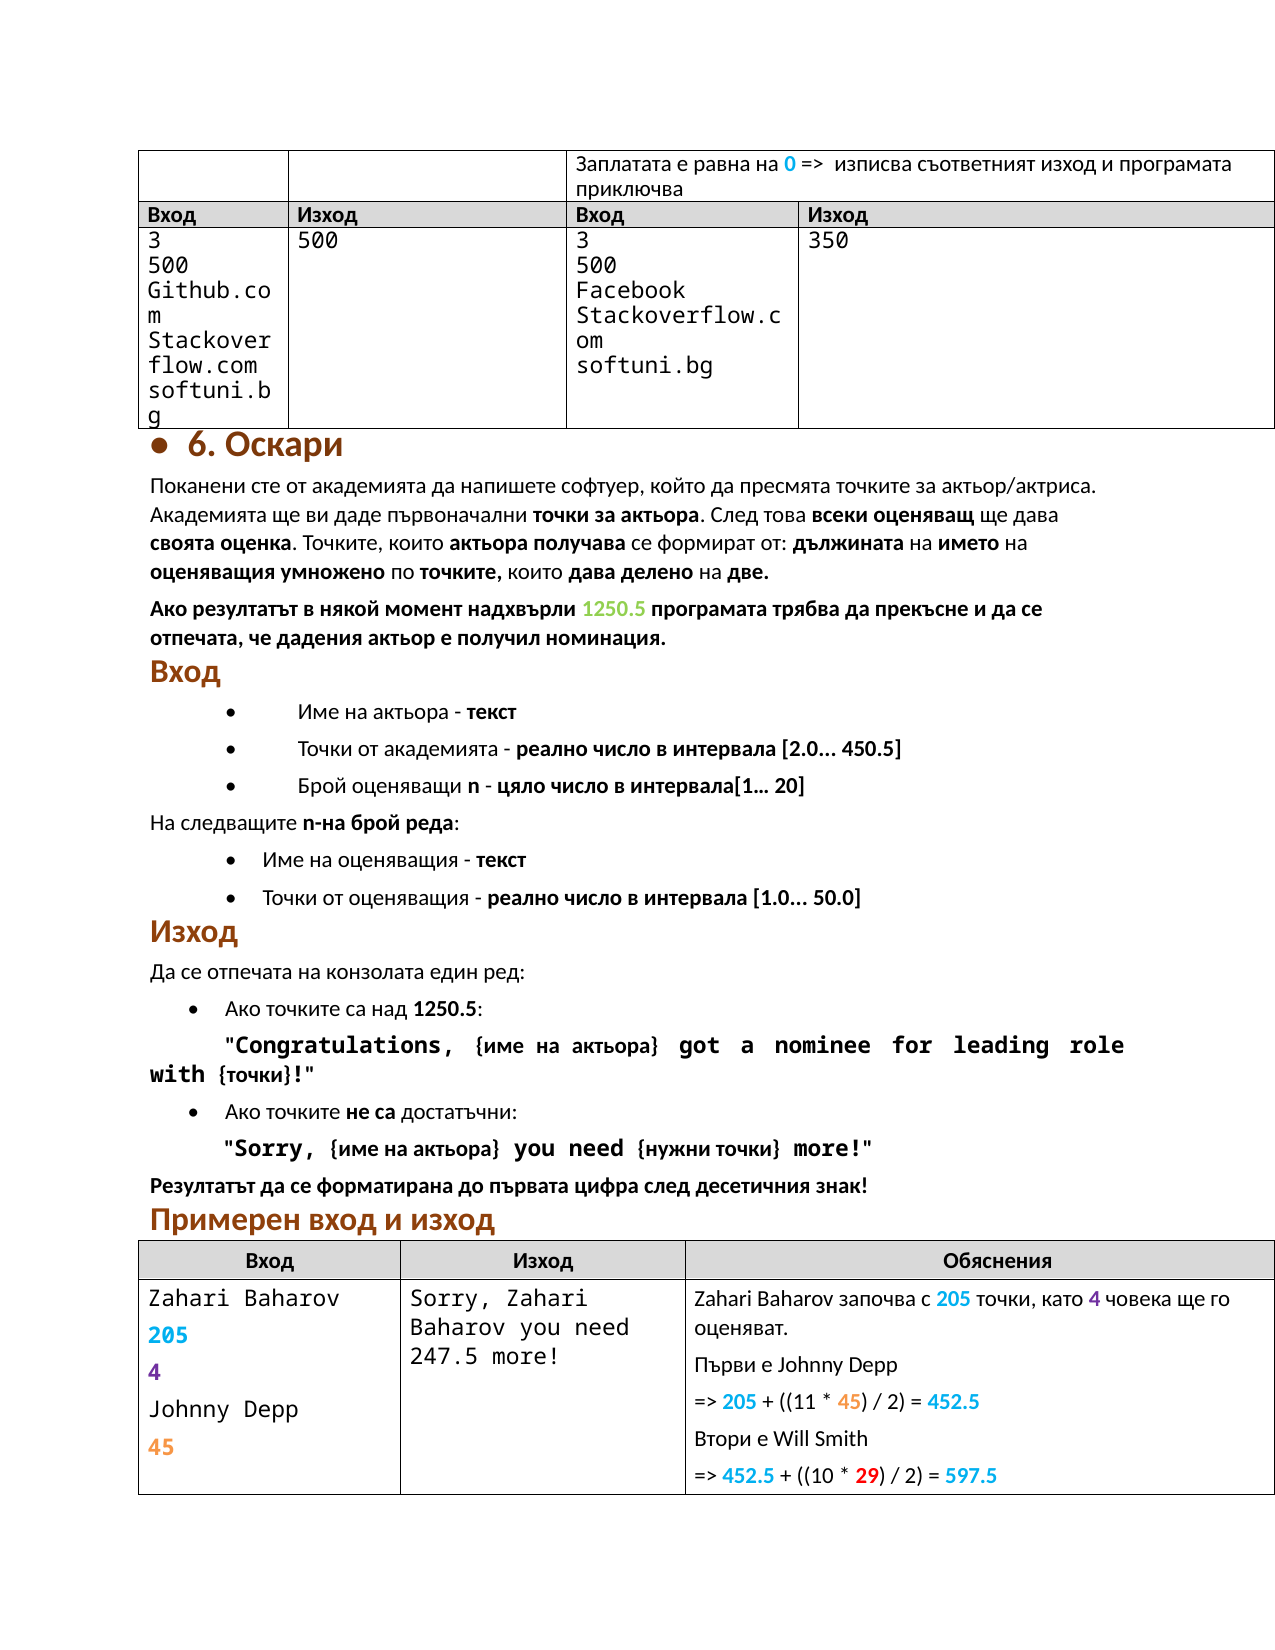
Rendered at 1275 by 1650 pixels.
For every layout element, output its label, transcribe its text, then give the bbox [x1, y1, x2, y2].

text Поканени сте от академията да напишете софтуер, който да пресмята точките за актьор/актриса. Академията ще ви даде първоначални точки за актьора. След това всеки оценяващ ще дава своята оценка. Точките, които актьора получава се формират от: дължината на името на оценяващия умножено по точките, които дава делено на две. [150, 470, 1125, 585]
list Ако точките не са достатъчни: [187, 1096, 1125, 1125]
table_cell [139, 1280, 400, 1494]
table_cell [289, 151, 566, 201]
text Ако резултатът в някой момент надхвърли 1250.5 програмата трябва да прекъсне и да се отпечата, че дадения актьор е получил номинация. [150, 594, 1125, 651]
table_cell 3 500 Github.com Stackoverflow.com softuni.bg [139, 228, 288, 428]
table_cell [567, 151, 1274, 201]
table_cell Вход [139, 202, 288, 227]
list Име на оценяващия - текст [225, 845, 1125, 874]
list Брой оценяващи n - цяло число в интервала[1… 20] [225, 771, 1125, 799]
list Име на актьора - текст [225, 697, 1125, 725]
table_cell Изход [799, 202, 1274, 227]
text Изход [150, 919, 1125, 948]
table_cell Изход [289, 202, 566, 227]
table_cell 3 500 Facebook Stackoverflow.com softuni.bg [567, 228, 798, 428]
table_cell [139, 151, 288, 201]
text Вход [150, 659, 1125, 688]
table_header Обяснения [686, 1241, 1274, 1278]
text Примерен вход и изход [150, 1207, 1125, 1236]
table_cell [686, 1280, 1274, 1494]
table_header Вход [139, 1241, 400, 1278]
table_cell 350 [799, 228, 1274, 428]
text Резултатът да се форматирана до първата цифра след десетичния знак! [150, 1170, 1125, 1199]
text "Congratulations, {име на актьора} got a nominee for leading role with {точки}!" [150, 1030, 1125, 1088]
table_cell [401, 1280, 685, 1494]
list Ако точките са над 1250.5: [187, 993, 1125, 1022]
list Точки от оценяващия - реално число в интервала [1.0... 50.0] [225, 882, 1125, 911]
text "Sorry, {име на актьора} you need {нужни точки} more!" [150, 1133, 1125, 1162]
list 6. Оскари [150, 433, 1125, 462]
text Да се отпечата на конзолата един ред: [150, 956, 1125, 985]
text На следващите n-на брой реда: [150, 808, 1125, 837]
table_cell Вход [567, 202, 798, 227]
table_header Изход [401, 1241, 685, 1278]
table_cell 500 [289, 228, 566, 428]
list Точки от академията - реално число в интервала [2.0... 450.5] [225, 734, 1125, 762]
